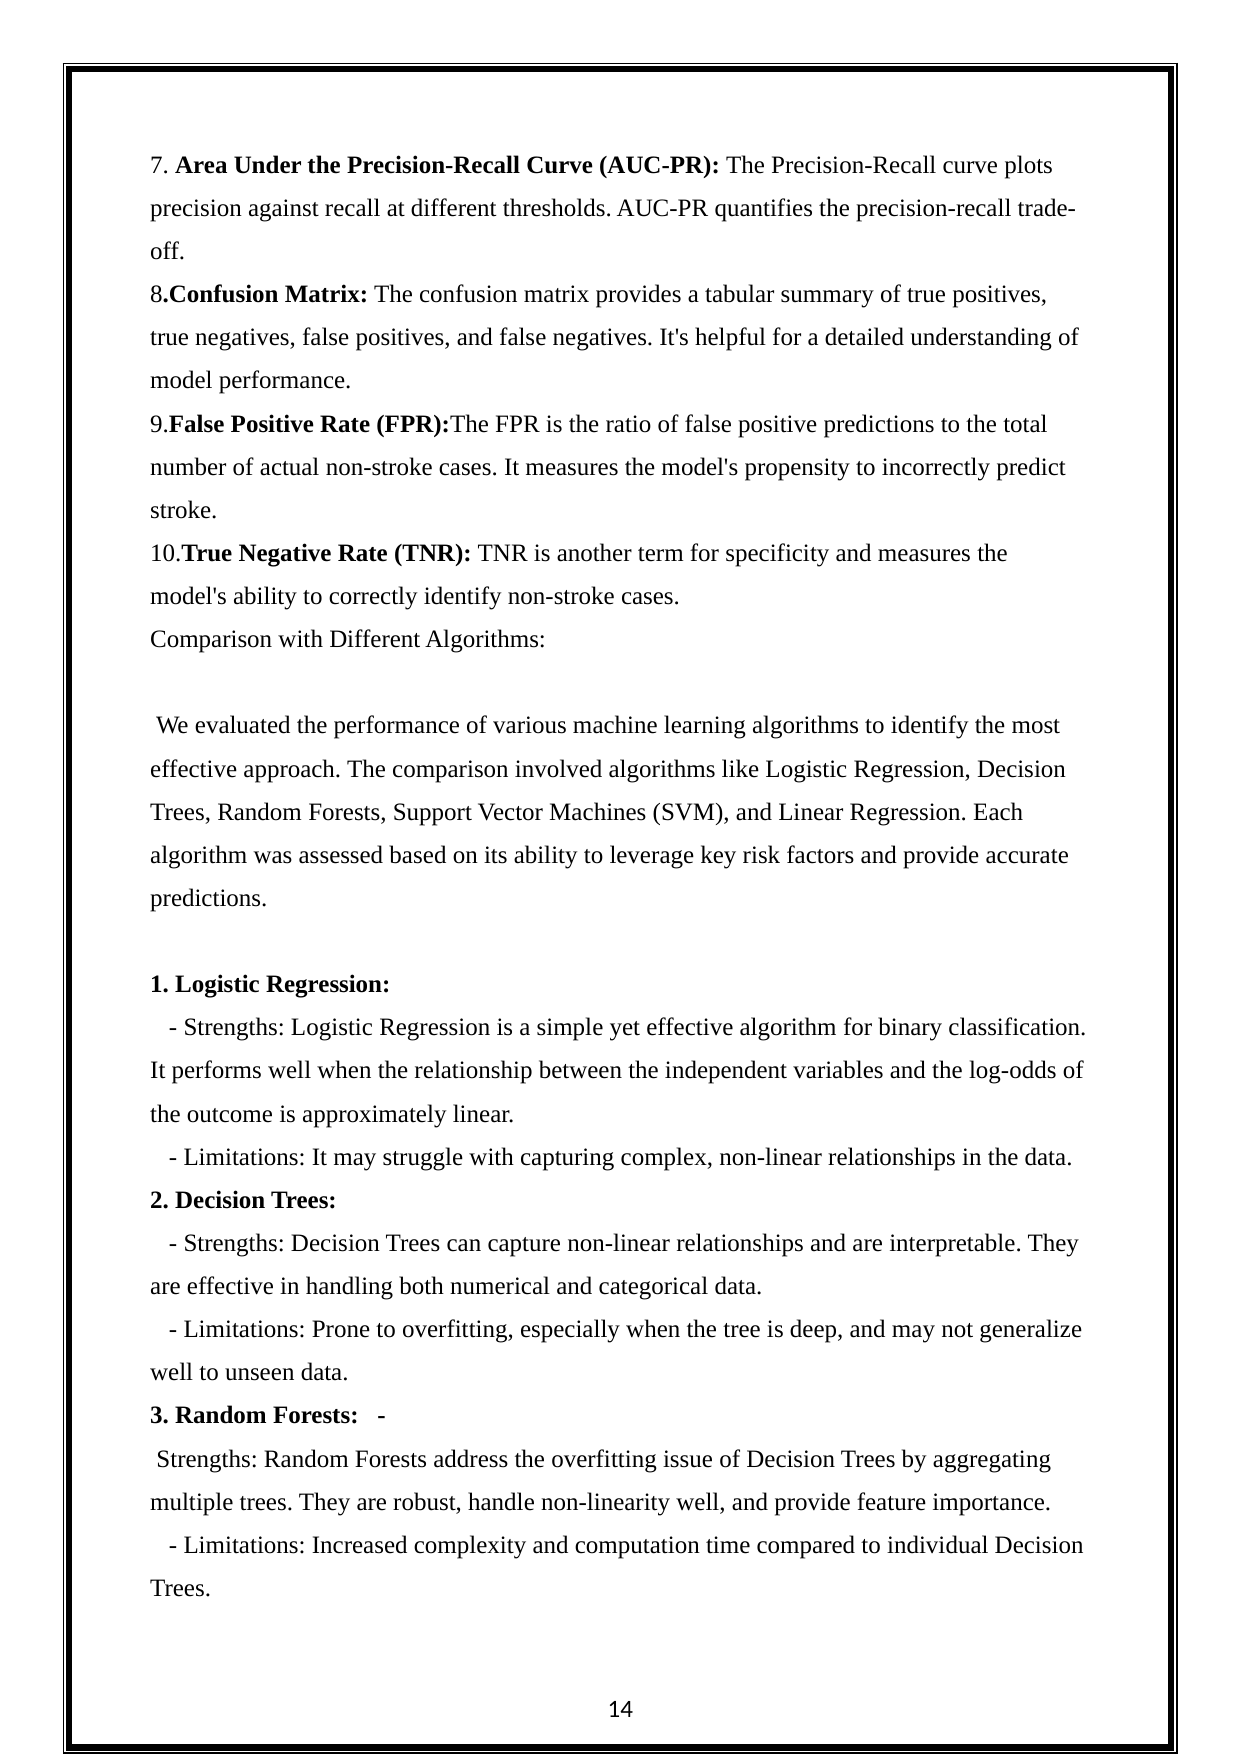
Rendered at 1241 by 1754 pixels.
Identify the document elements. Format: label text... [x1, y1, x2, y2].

text 3. Random Forests: - [150, 1401, 1090, 1429]
text 10.True Negative Rate (TNR): TNR is another term for specificity and measures the model's ability to correctly identify non-stroke cases. [150, 538, 1090, 610]
text - Strengths: Logistic Regression is a simple yet effective algorithm for binary classification. It performs well when the relationship between the independent variables and the log-odds of the outcome is approximately linear. [150, 1012, 1090, 1127]
text - Limitations: Prone to overfitting, especially when the tree is deep, and may not generalize well to unseen data. [150, 1314, 1090, 1386]
text - Limitations: Increased complexity and computation time compared to individual Decision Trees. [150, 1530, 1090, 1602]
text 1. Logistic Regression: [150, 969, 1090, 998]
text 2. Decision Trees: [150, 1185, 1090, 1214]
text Comparison with Different Algorithms: [150, 624, 1090, 653]
text 9.False Positive Rate (FPR):The FPR is the ratio of false positive predictions to the total number of actual non-stroke cases. It measures the model's propensity to incorrectly predict stroke. [150, 409, 1090, 524]
text We evaluated the performance of various machine learning algorithms to identify the most effective approach. The comparison involved algorithms like Logistic Regression, Decision Trees, Random Forests, Support Vector Machines (SVM), and Linear Regression. Each algorithm was assessed based on its ability to leverage key risk factors and provide accurate predictions. [150, 711, 1090, 912]
text - Limitations: It may struggle with capturing complex, non-linear relationships in the data. [150, 1142, 1090, 1171]
text 8.Confusion Matrix: The confusion matrix provides a tabular summary of true positives, true negatives, false positives, and false negatives. It's helpful for a detailed understanding of model performance. [150, 279, 1090, 394]
text 7. Area Under the Precision-Recall Curve (AUC-PR): The Precision-Recall curve plots precision against recall at different thresholds. AUC-PR quantifies the precision-recall trade-off. [150, 150, 1090, 265]
text Strengths: Random Forests address the overfitting issue of Decision Trees by aggregating multiple trees. They are robust, handle non-linearity well, and provide feature importance. [150, 1444, 1090, 1516]
text - Strengths: Decision Trees can capture non-linear relationships and are interpretable. They are effective in handling both numerical and categorical data. [150, 1228, 1090, 1300]
